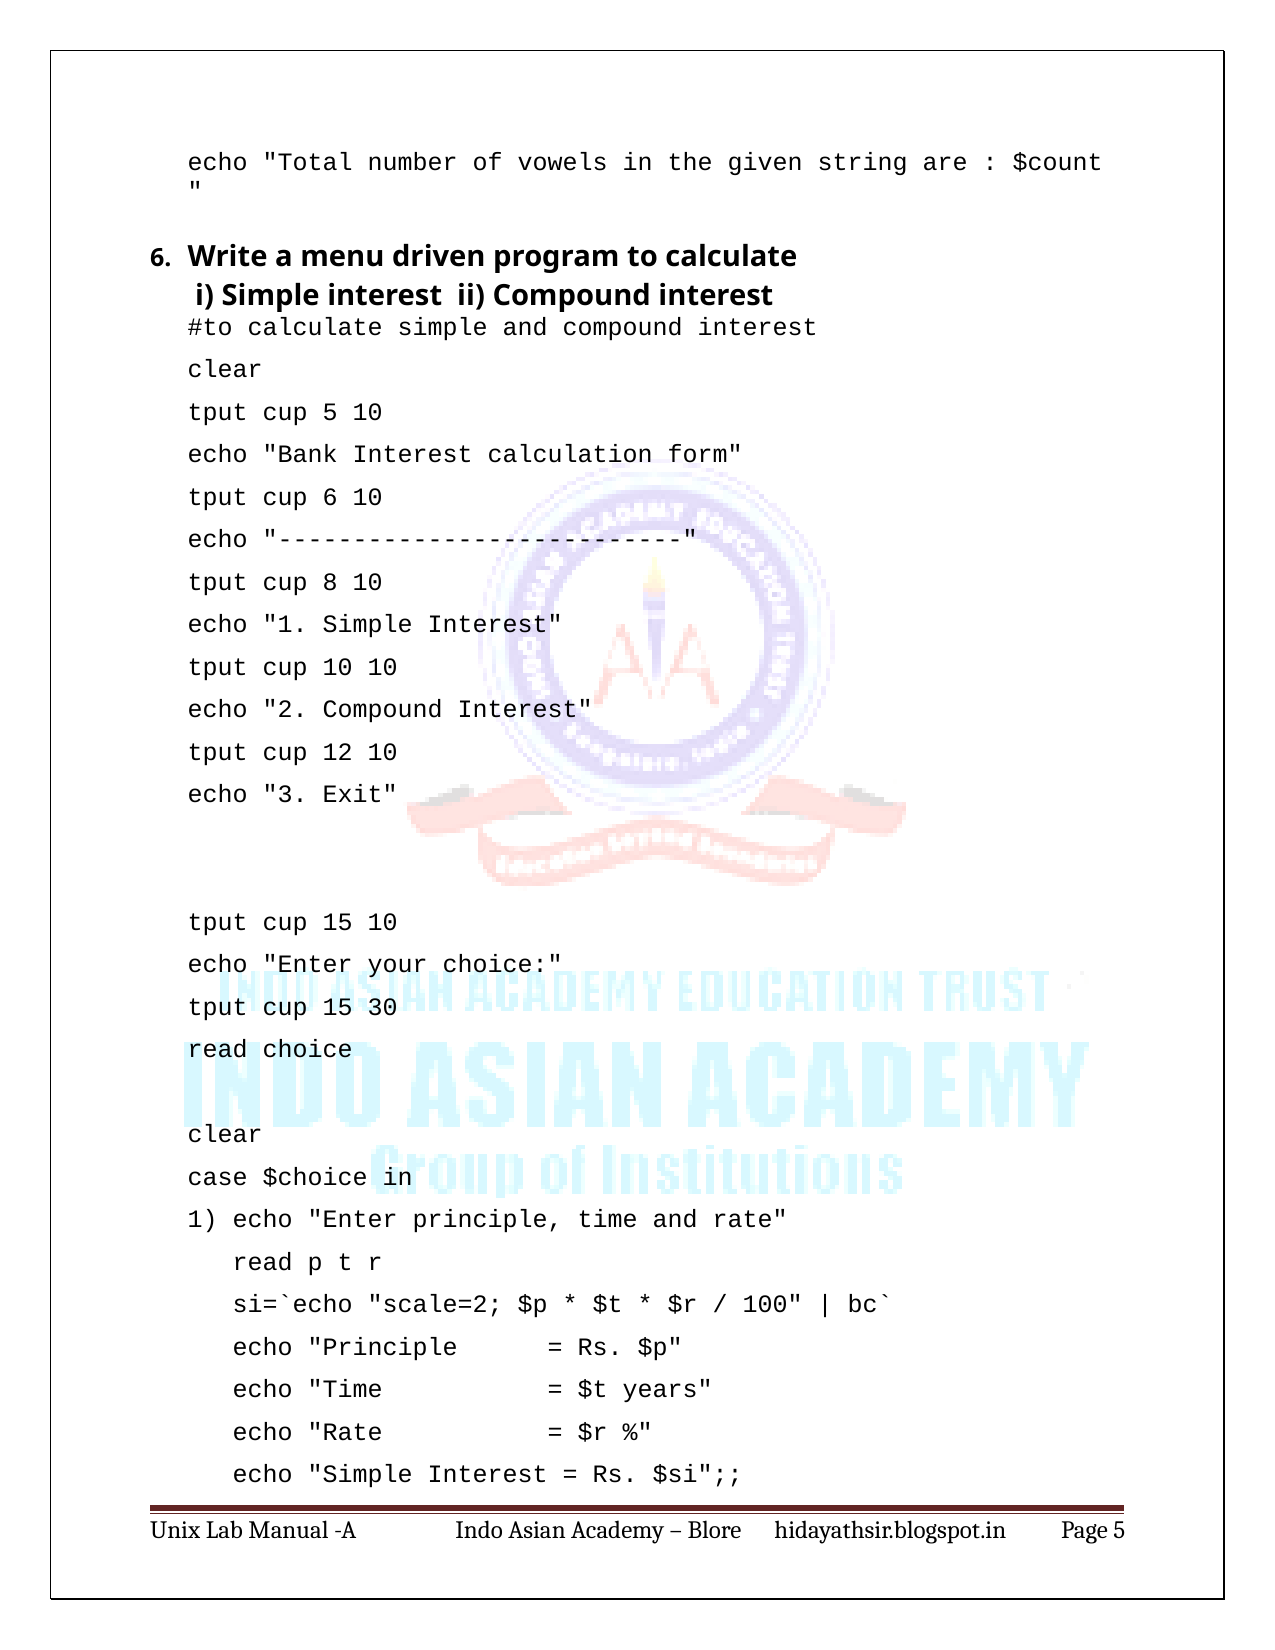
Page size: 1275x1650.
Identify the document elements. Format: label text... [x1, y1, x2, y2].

text echo "Enter your choice:" [187, 952, 1124, 980]
text tput cup 6 10 [187, 484, 1124, 513]
text echo "Total number of vowels in the given string are : $count " [187, 150, 1124, 207]
list Write a menu driven program to calculate [150, 235, 1124, 275]
text read choice [187, 1037, 1124, 1065]
text tput cup 12 10 [187, 739, 1124, 768]
text echo "Rate = $r %" [187, 1419, 1124, 1448]
text 1) echo "Enter principle, time and rate" [187, 1207, 1124, 1235]
text tput cup 10 10 [187, 654, 1124, 683]
text echo "Simple Interest = Rs. $si";; [187, 1462, 1124, 1490]
text echo "Bank Interest calculation form" [187, 442, 1124, 470]
text echo "Principle = Rs. $p" [187, 1334, 1124, 1363]
text tput cup 8 10 [187, 569, 1124, 598]
text echo "Time = $t years" [187, 1377, 1124, 1405]
text si=`echo "scale=2; $p * $t * $r / 100" | bc` [187, 1292, 1124, 1320]
text clear [187, 1122, 1124, 1150]
text read p t r [187, 1249, 1124, 1278]
text tput cup 15 30 [187, 994, 1124, 1023]
text echo "2. Compound Interest" [187, 697, 1124, 725]
text echo "3. Exit" [187, 782, 1124, 810]
text echo "---------------------------" [187, 527, 1124, 555]
text case $choice in [187, 1164, 1124, 1193]
text tput cup 15 10 [187, 909, 1124, 938]
text tput cup 5 10 [187, 399, 1124, 428]
text i) Simple interest ii) Compound interest [187, 275, 1124, 314]
text echo "1. Simple Interest" [187, 612, 1124, 640]
text clear [187, 357, 1124, 385]
text #to calculate simple and compound interest [187, 314, 1124, 343]
